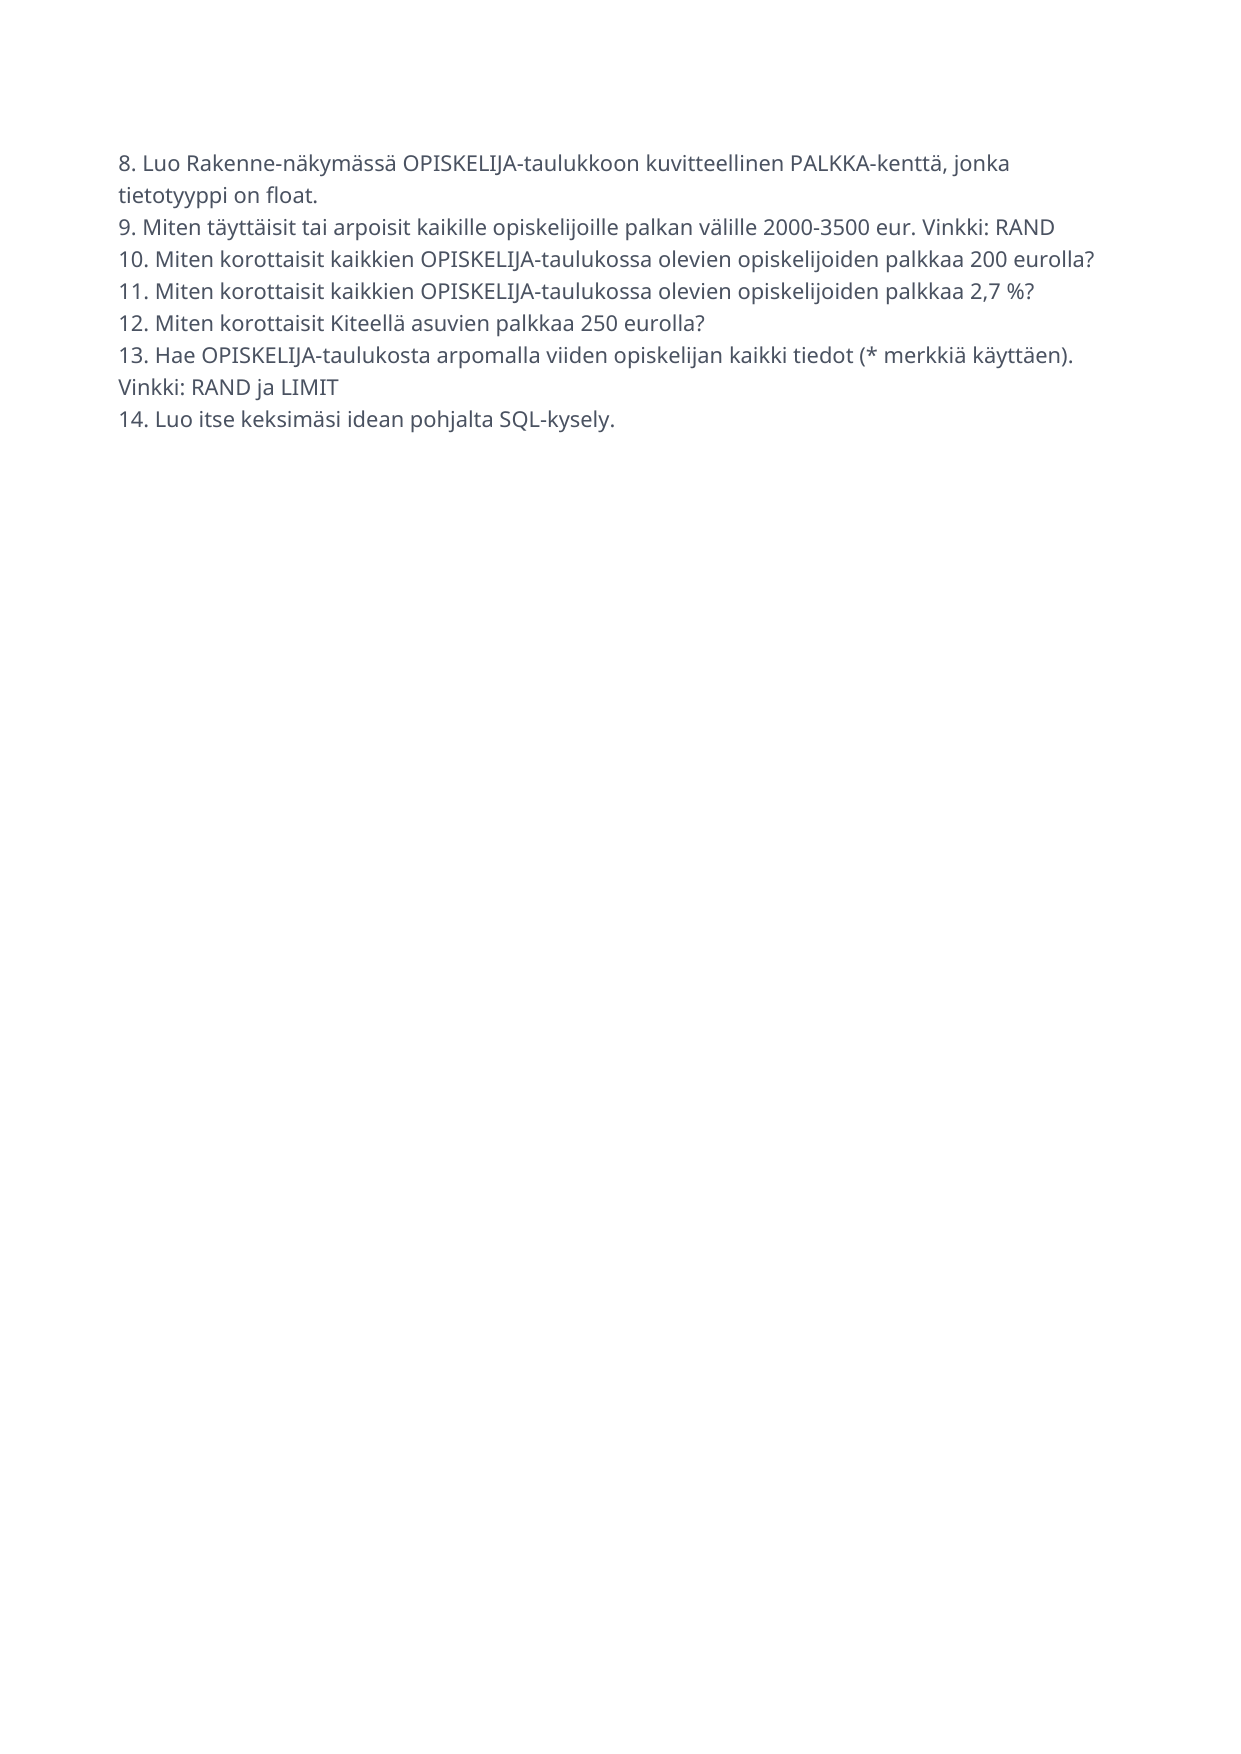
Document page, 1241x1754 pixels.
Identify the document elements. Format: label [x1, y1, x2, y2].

text [118, 148, 1122, 434]
